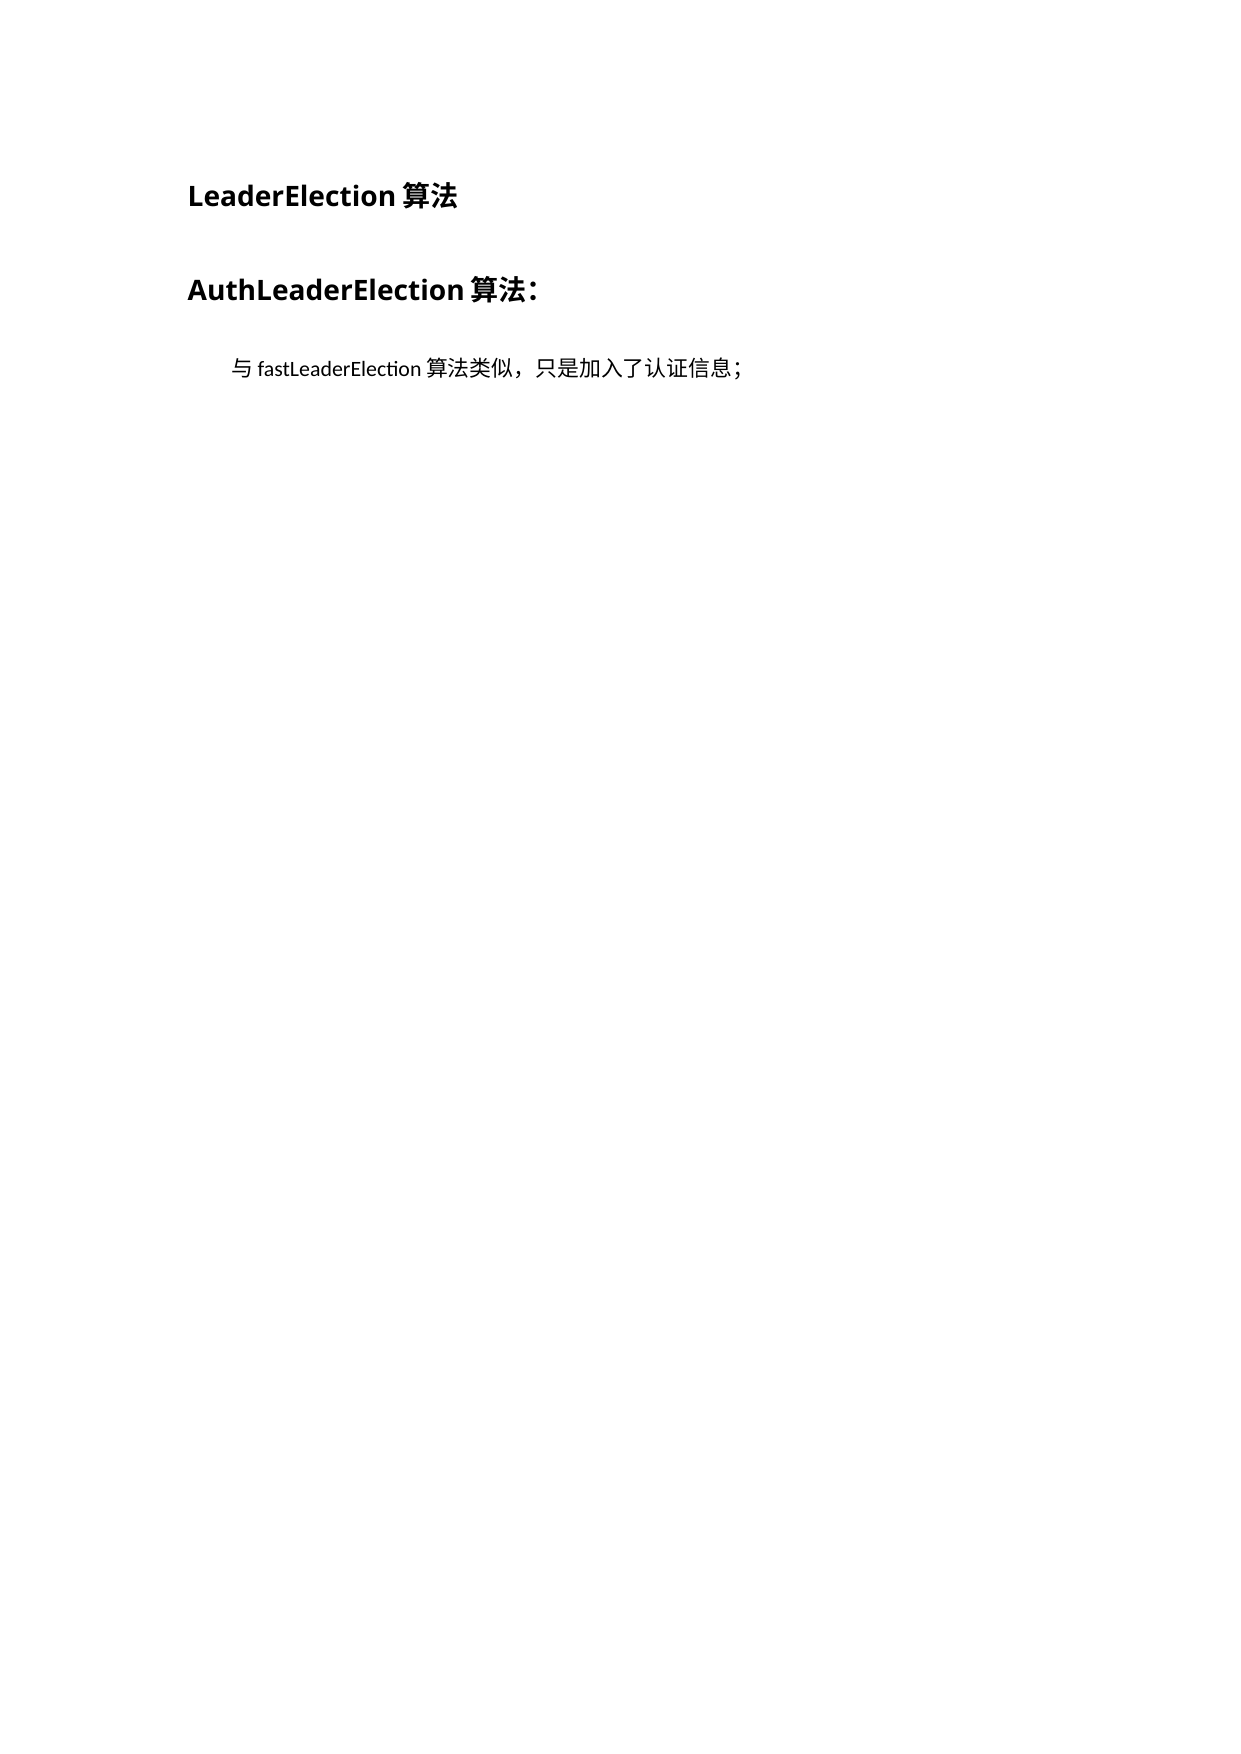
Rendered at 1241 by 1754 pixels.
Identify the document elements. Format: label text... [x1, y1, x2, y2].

subtitle AuthLeaderElection算法： [187, 256, 1053, 321]
subtitle LeaderElection算法 [187, 162, 1053, 227]
text 与fastLeaderElection算法类似，只是加入了认证信息； [187, 350, 1053, 383]
